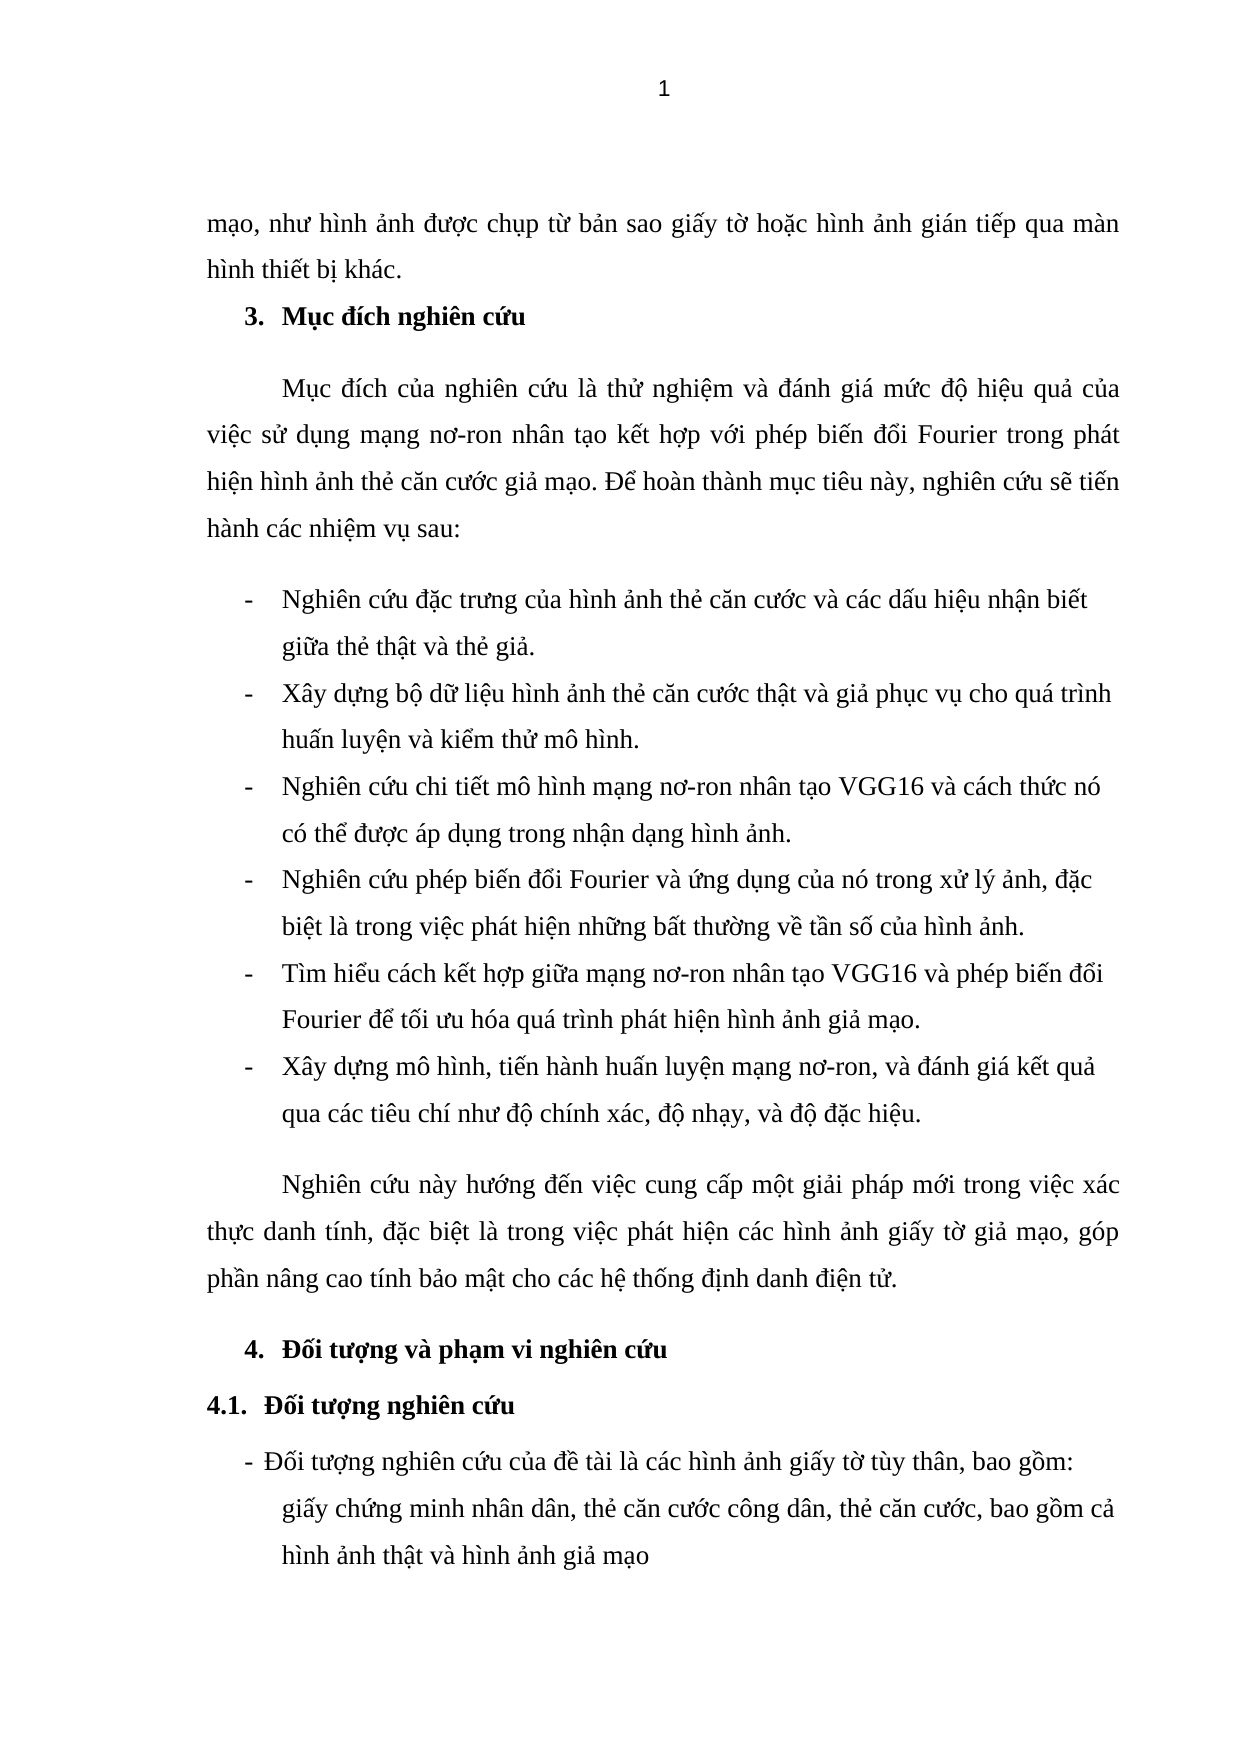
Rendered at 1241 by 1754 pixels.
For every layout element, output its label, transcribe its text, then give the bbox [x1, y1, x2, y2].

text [207, 207, 1121, 284]
list Nghiên cứu chi tiết mô hình mạng nơ-ron nhân tạo VGG16 và cách thức nó có thể được áp dụng trong nhận dạng hình ảnh. [244, 770, 1121, 848]
list Xây dựng bộ dữ liệu hình ảnh thẻ căn cước thật và giả phục vụ cho quá trình huấn luyện và kiểm thử mô hình. [244, 677, 1121, 754]
text Nghiên cứu này hướng đến việc cung cấp một giải pháp mới trong việc xác thực danh tính, đặc biệt là trong việc phát hiện các hình ảnh giấy tờ giả mạo, góp phần nâng cao tính bảo mật cho các hệ thống định danh điện tử. [207, 1168, 1121, 1293]
text 4.1. Đối tượng nghiên cứu [207, 1389, 1121, 1421]
list Xây dựng mô hình, tiến hành huấn luyện mạng nơ-ron, và đánh giá kết quả qua các tiêu chí như độ chính xác, độ nhạy, và độ đặc hiệu. [244, 1050, 1121, 1128]
list Mục đích nghiên cứu [244, 300, 1121, 331]
subtitle Đối tượng và phạm vi nghiên cứu [244, 1333, 1121, 1364]
text Mục đích của nghiên cứu là thử nghiệm và đánh giá mức độ hiệu quả của việc sử dụng mạng nơ-ron nhân tạo kết hợp với phép biến đổi Fourier trong phát hiện hình ảnh thẻ căn cước giả mạo. Để hoàn thành mục tiêu này, nghiên cứu sẽ tiến hành các nhiệm vụ sau: [207, 372, 1121, 543]
list Đối tượng nghiên cứu của đề tài là các hình ảnh giấy tờ tùy thân, bao gồm: giấy chứng minh nhân dân, thẻ căn cước công dân, thẻ căn cước, bao gồm cả hình ảnh thật và hình ảnh giả mạo [244, 1445, 1121, 1570]
list Nghiên cứu phép biến đổi Fourier và ứng dụng của nó trong xử lý ảnh, đặc biệt là trong việc phát hiện những bất thường về tần số của hình ảnh. [244, 863, 1121, 941]
list Tìm hiểu cách kết hợp giữa mạng nơ-ron nhân tạo VGG16 và phép biến đổi Fourier để tối ưu hóa quá trình phát hiện hình ảnh giả mạo. [244, 957, 1121, 1034]
list Nghiên cứu đặc trưng của hình ảnh thẻ căn cước và các dấu hiệu nhận biết giữa thẻ thật và thẻ giả. [244, 583, 1121, 661]
